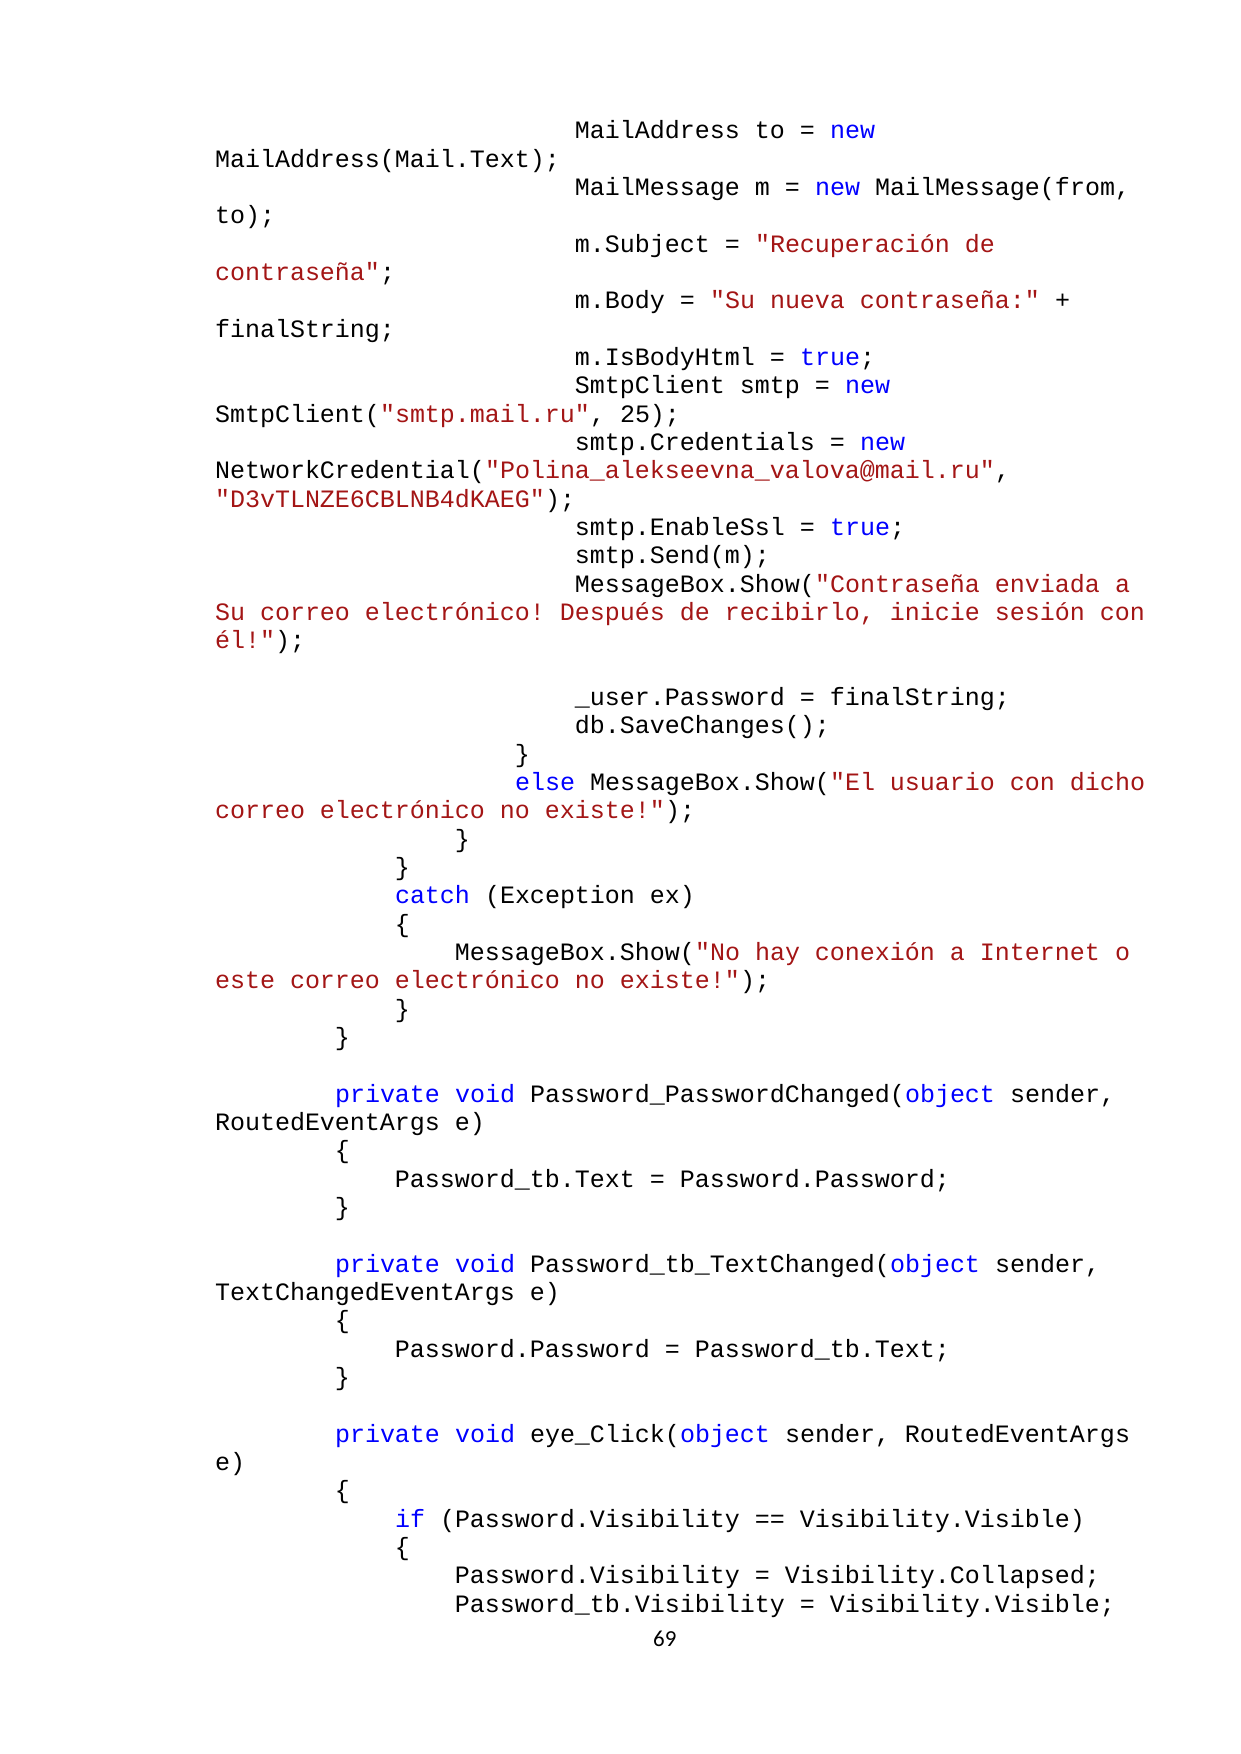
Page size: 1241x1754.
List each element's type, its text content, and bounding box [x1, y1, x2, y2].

text MailMessage m = new MailMessage(from, to); [215, 175, 1152, 231]
text { [215, 1138, 1152, 1166]
text MessageBox.Show("Contraseña enviada a Su correo electrónico! Después de recibirlo, inicie sesión con él!"); [215, 571, 1152, 656]
text smtp.Credentials = new NetworkCredential("Polina_alekseevna_valova@mail.ru", "D3vTLNZE6CBLNB4dKAEG"); [215, 430, 1152, 515]
text { [215, 1535, 1152, 1563]
text private void eye_Click(object sender, RoutedEventArgs e) [215, 1421, 1152, 1478]
text private void Password_tb_TextChanged(object sender, TextChangedEventArgs e) [215, 1251, 1152, 1308]
text private void Password_PasswordChanged(object sender, RoutedEventArgs e) [215, 1081, 1152, 1138]
text { [215, 911, 1152, 940]
text smtp.Send(m); [215, 543, 1152, 571]
text } [215, 996, 1152, 1025]
text SmtpClient smtp = new SmtpClient("smtp.mail.ru", 25); [215, 373, 1152, 430]
text m.IsBodyHtml = true; [215, 345, 1152, 373]
text } [215, 1365, 1152, 1393]
text { [215, 1478, 1152, 1506]
text Password.Password = Password_tb.Text; [215, 1336, 1152, 1365]
text } [215, 1025, 1152, 1053]
text m.Body = "Su nueva contraseña:" + finalString; [215, 288, 1152, 345]
text } [215, 826, 1152, 855]
text else MessageBox.Show("El usuario con dicho correo electrónico no existe!"); [215, 770, 1152, 826]
text MessageBox.Show("No hay conexión a Internet o este correo electrónico no existe!"); [215, 940, 1152, 996]
text MailAddress to = new MailAddress(Mail.Text); [215, 118, 1152, 175]
text } [215, 855, 1152, 883]
text catch (Exception ex) [215, 883, 1152, 911]
text if (Password.Visibility == Visibility.Visible) [215, 1506, 1152, 1535]
text db.SaveChanges(); [215, 713, 1152, 741]
text _user.Password = finalString; [215, 685, 1152, 713]
text { [215, 1308, 1152, 1336]
text m.Subject = "Recuperación de contraseña"; [215, 231, 1152, 288]
text smtp.EnableSsl = true; [215, 515, 1152, 543]
text Password_tb.Visibility = Visibility.Visible; [215, 1591, 1152, 1620]
text Password.Visibility = Visibility.Collapsed; [215, 1563, 1152, 1591]
text } [215, 741, 1152, 770]
text Password_tb.Text = Password.Password; [215, 1166, 1152, 1195]
text } [215, 1195, 1152, 1223]
